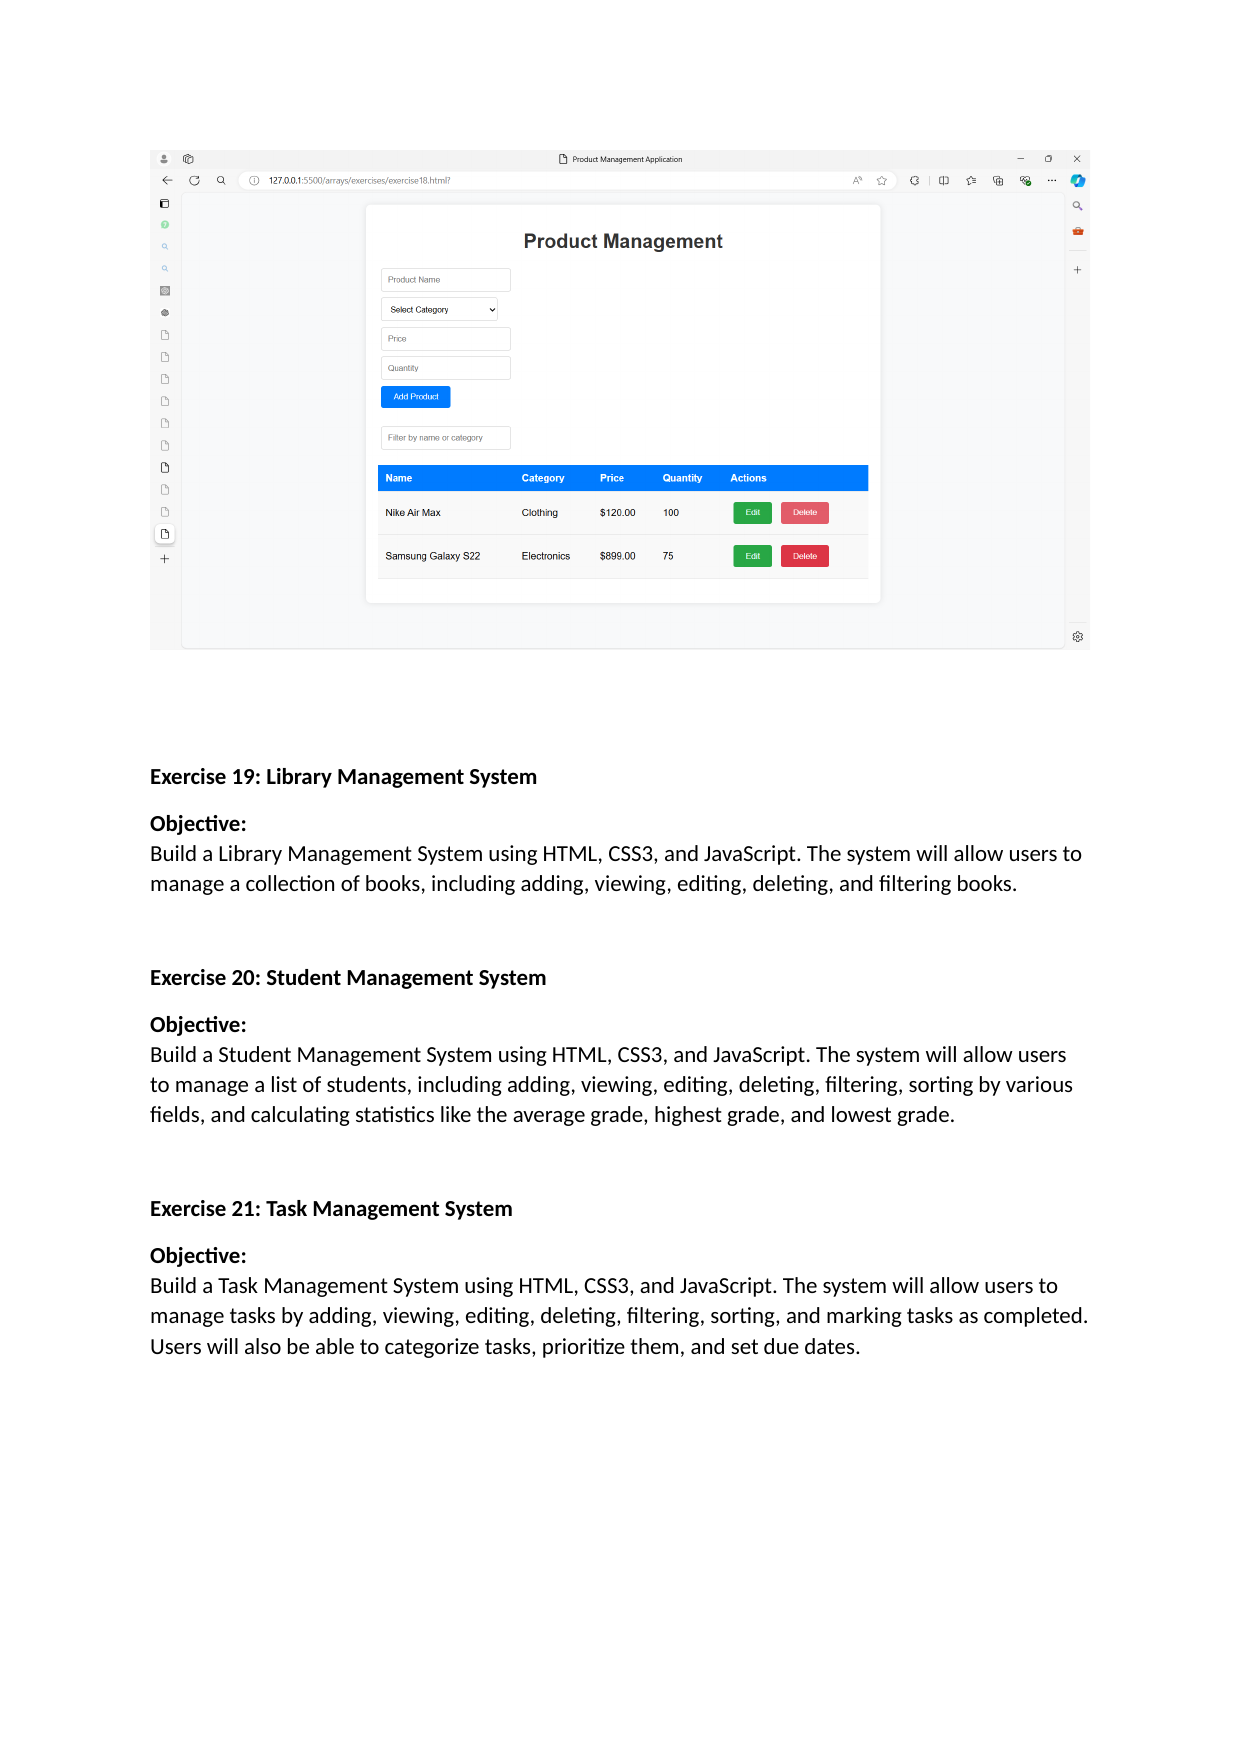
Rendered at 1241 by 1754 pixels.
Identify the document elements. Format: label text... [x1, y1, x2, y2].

text Objective: Build a Student Management System using HTML, CSS3, and JavaScript. The system will allow users to manage a list of students, including adding, viewing, editing, deleting, filtering, sorting by various fields, and calculating statistics like the average grade, highest grade, and lowest grade. [150, 1010, 1090, 1129]
text Exercise 21: Task Management System [150, 1194, 1090, 1222]
text Exercise 19: Library Management System [150, 762, 1090, 790]
text Exercise 20: Student Management System [150, 963, 1090, 991]
text Objective: Build a Library Management System using HTML, CSS3, and JavaScript. The system will allow users to manage a collection of books, including adding, viewing, editing, deleting, and filtering books. [150, 809, 1090, 897]
picture [150, 150, 1091, 650]
text Objective: Build a Task Management System using HTML, CSS3, and JavaScript. The system will allow users to manage tasks by adding, viewing, editing, deleting, filtering, sorting, and marking tasks as completed. Users will also be able to categorize tasks, prioritize them, and set due dates. [150, 1241, 1090, 1360]
